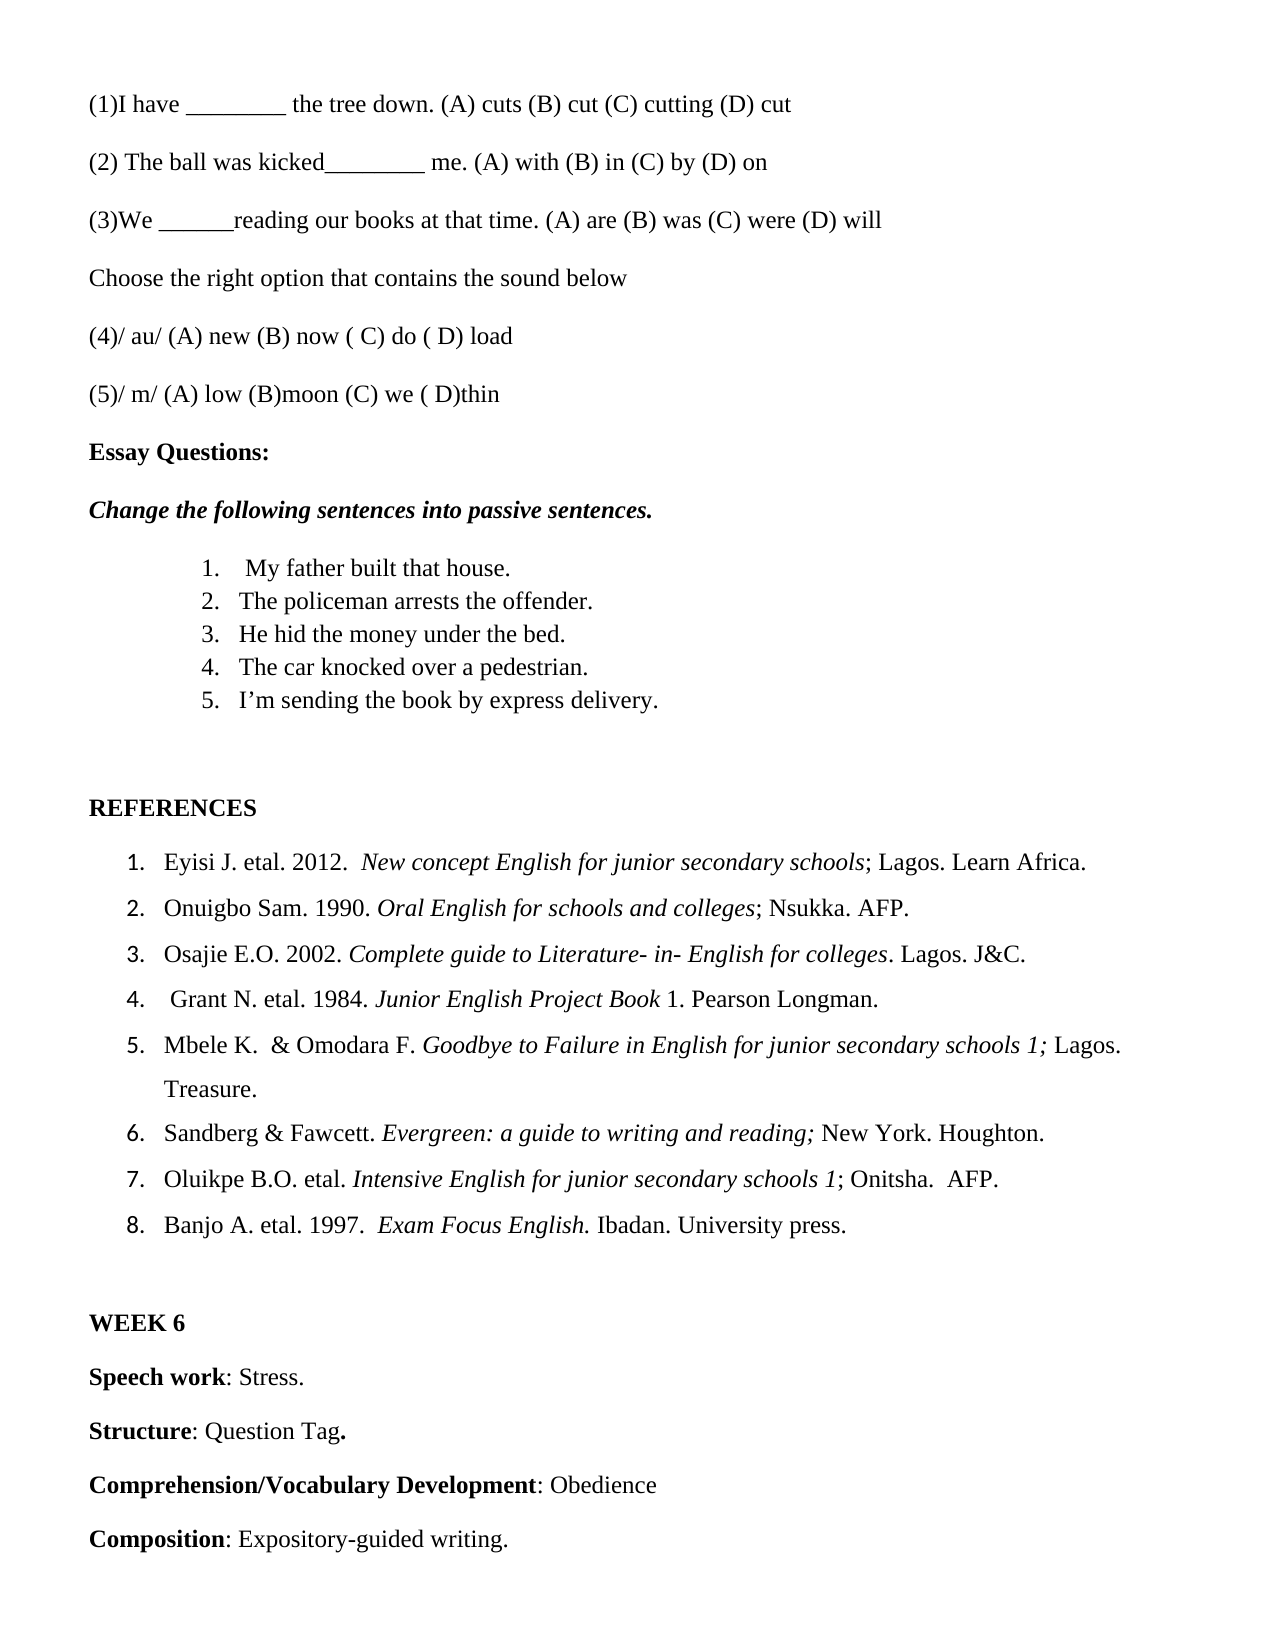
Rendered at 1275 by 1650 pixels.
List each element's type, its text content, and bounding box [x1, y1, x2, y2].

text Composition: Expository-guided writing. [89, 1524, 1186, 1553]
text WEEK 6 [89, 1308, 1186, 1337]
text Speech work: Stress. [89, 1362, 1186, 1391]
list Osajie E.O. 2002. Complete guide to Literature- in- English for colleges. Lagos. J&C. [126, 938, 1186, 968]
text REFERENCES [89, 793, 1186, 821]
list My father built that house. [201, 553, 1186, 582]
list The car knocked over a pedestrian. [201, 652, 1186, 681]
list Oluikpe B.O. etal. Intensive English for junior secondary schools 1; Onitsha. AFP. [126, 1163, 1186, 1194]
text Comprehension/Vocabulary Development: Obedience [89, 1470, 1186, 1499]
list Onuigbo Sam. 1990. Oral English for schools and colleges; Nsukka. AFP. [126, 892, 1186, 923]
list Sandberg & Fawcett. Evergreen: a guide to writing and reading; New York. Houghton. [126, 1117, 1186, 1148]
text (4)/ au/ (A) new (B) now ( C) do ( D) load [89, 321, 1186, 349]
list Banjo A. etal. 1997. Exam Focus English. Ibadan. University press. [126, 1209, 1186, 1239]
text (2) The ball was kicked________ me. (A) with (B) in (C) by (D) on [89, 147, 1186, 175]
list The policeman arrests the offender. [201, 586, 1186, 614]
text Change the following sentences into passive sentences. [89, 495, 1186, 523]
text Essay Questions: [89, 437, 1186, 466]
list I’m sending the book by express delivery. [201, 685, 1186, 714]
text (3)We ______reading our books at that time. (A) are (B) was (C) were (D) will [89, 205, 1186, 233]
list Mbele K. & Omodara F. Goodbye to Failure in English for junior secondary schools 1; Lagos. Treasure. [126, 1029, 1186, 1103]
text (1)I have ________ the tree down. (A) cuts (B) cut (C) cutting (D) cut [89, 89, 1186, 117]
list Grant N. etal. 1984. Junior English Project Book 1. Pearson Longman. [126, 984, 1186, 1014]
text Choose the right option that contains the sound below [89, 263, 1186, 291]
text (5)/ m/ (A) low (B)moon (C) we ( D)thin [89, 379, 1186, 407]
list He hid the money under the bed. [201, 619, 1186, 648]
text Structure: Question Tag. [89, 1416, 1186, 1445]
list Eyisi J. etal. 2012. New concept English for junior secondary schools; Lagos. Learn Africa. [126, 846, 1186, 877]
